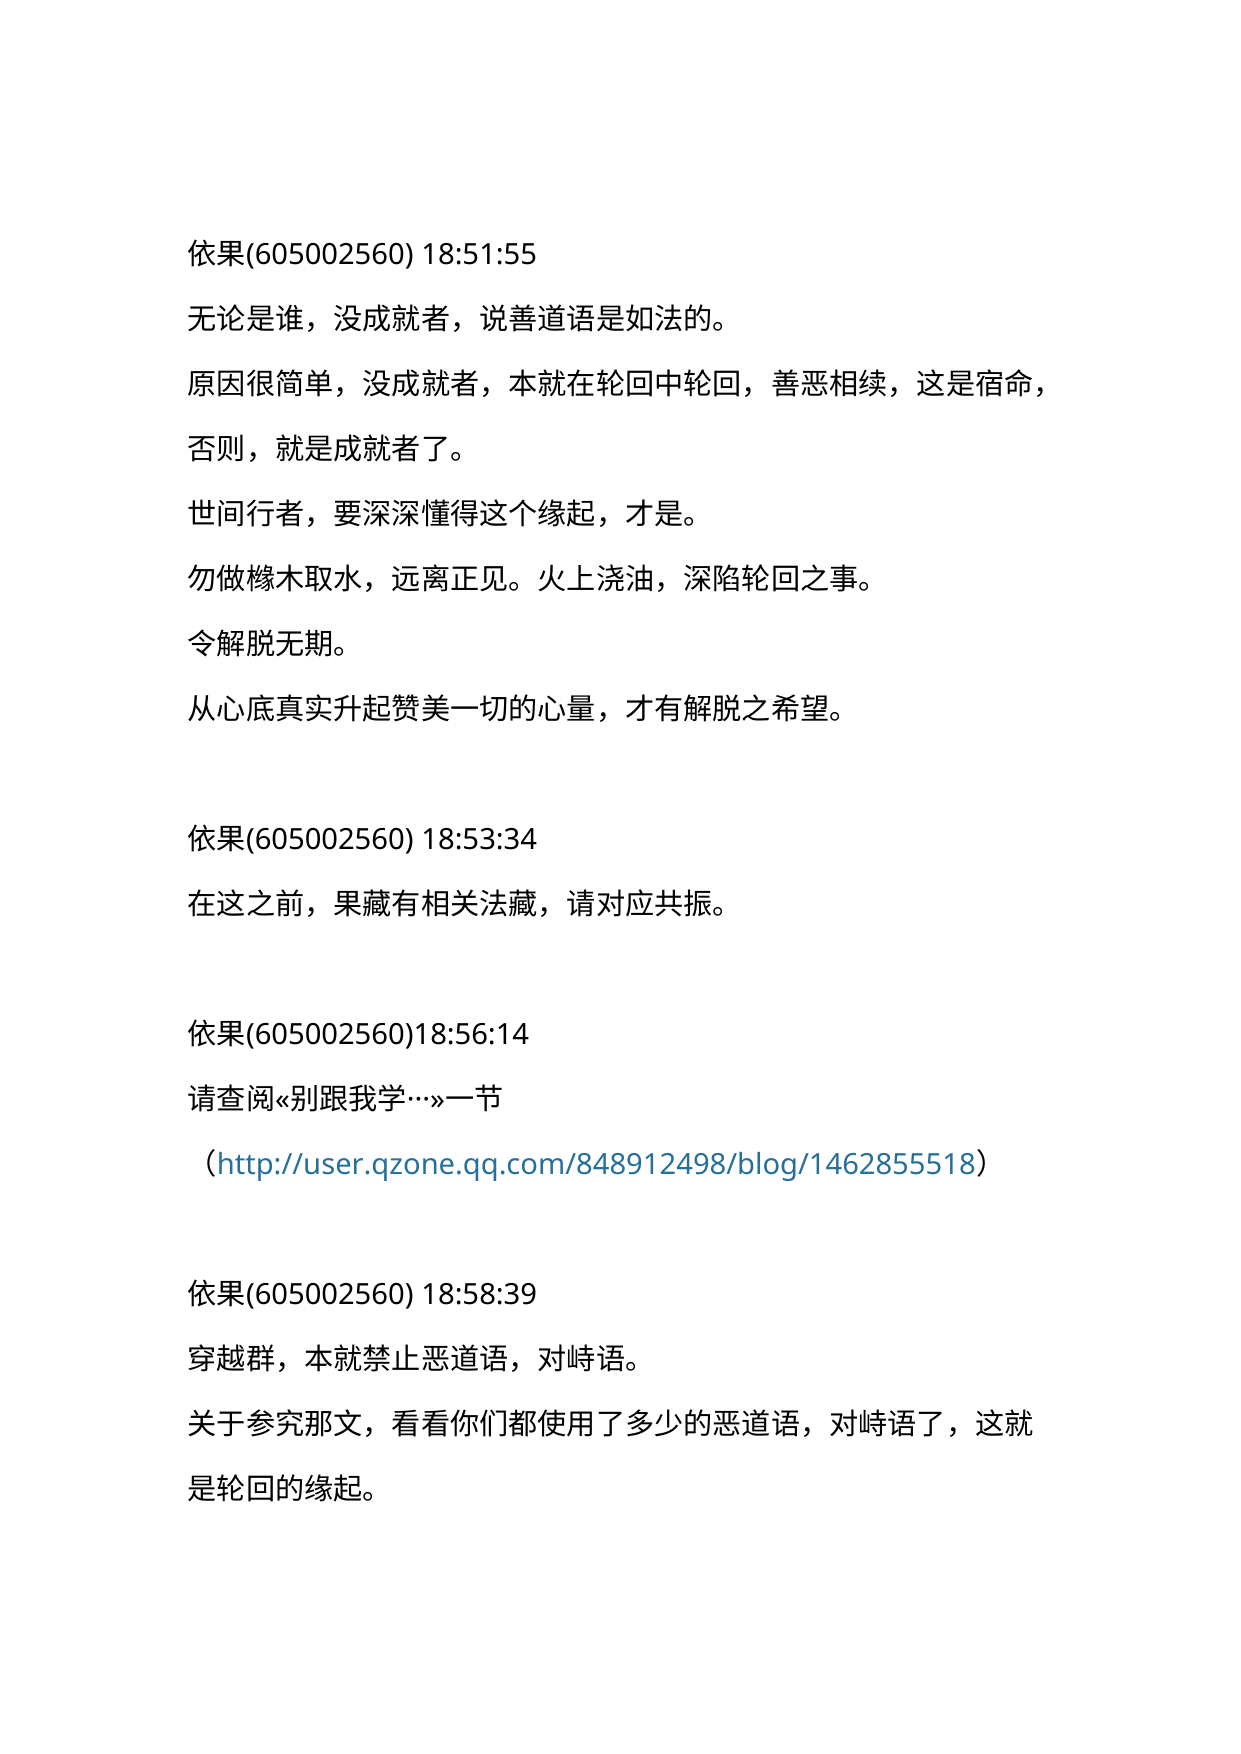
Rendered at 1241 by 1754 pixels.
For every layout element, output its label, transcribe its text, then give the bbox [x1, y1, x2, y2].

text 依果(605002560) 18:51:55 无论是谁，没成就者，说善道语是如法的。 原因很简单，没成就者，本就在轮回中轮回，善恶相续，这是宿命，否则，就是成就者了。 世间行者，要深深懂得这个缘起，才是。 勿做橼木取水，远离正见。火上浇油，深陷轮回之事。 令解脱无期。 从心底真实升起赞美一切的心量，才有解脱之希望。 依果(605002560) 18:53:34 在这之前，果藏有相关法藏，请对应共振。 依果(605002560)18:56:14 请查阅«别跟我学···»一节 （http://user.qzone.qq.com/848912498/blog/1462855518） [187, 219, 1053, 1194]
text 依果(605002560) 18:58:39 穿越群，本就禁止恶道语，对峙语。 关于参究那文，看看你们都使用了多少的恶道语，对峙语了，这就是轮回的缘起。 [187, 1194, 1053, 1519]
